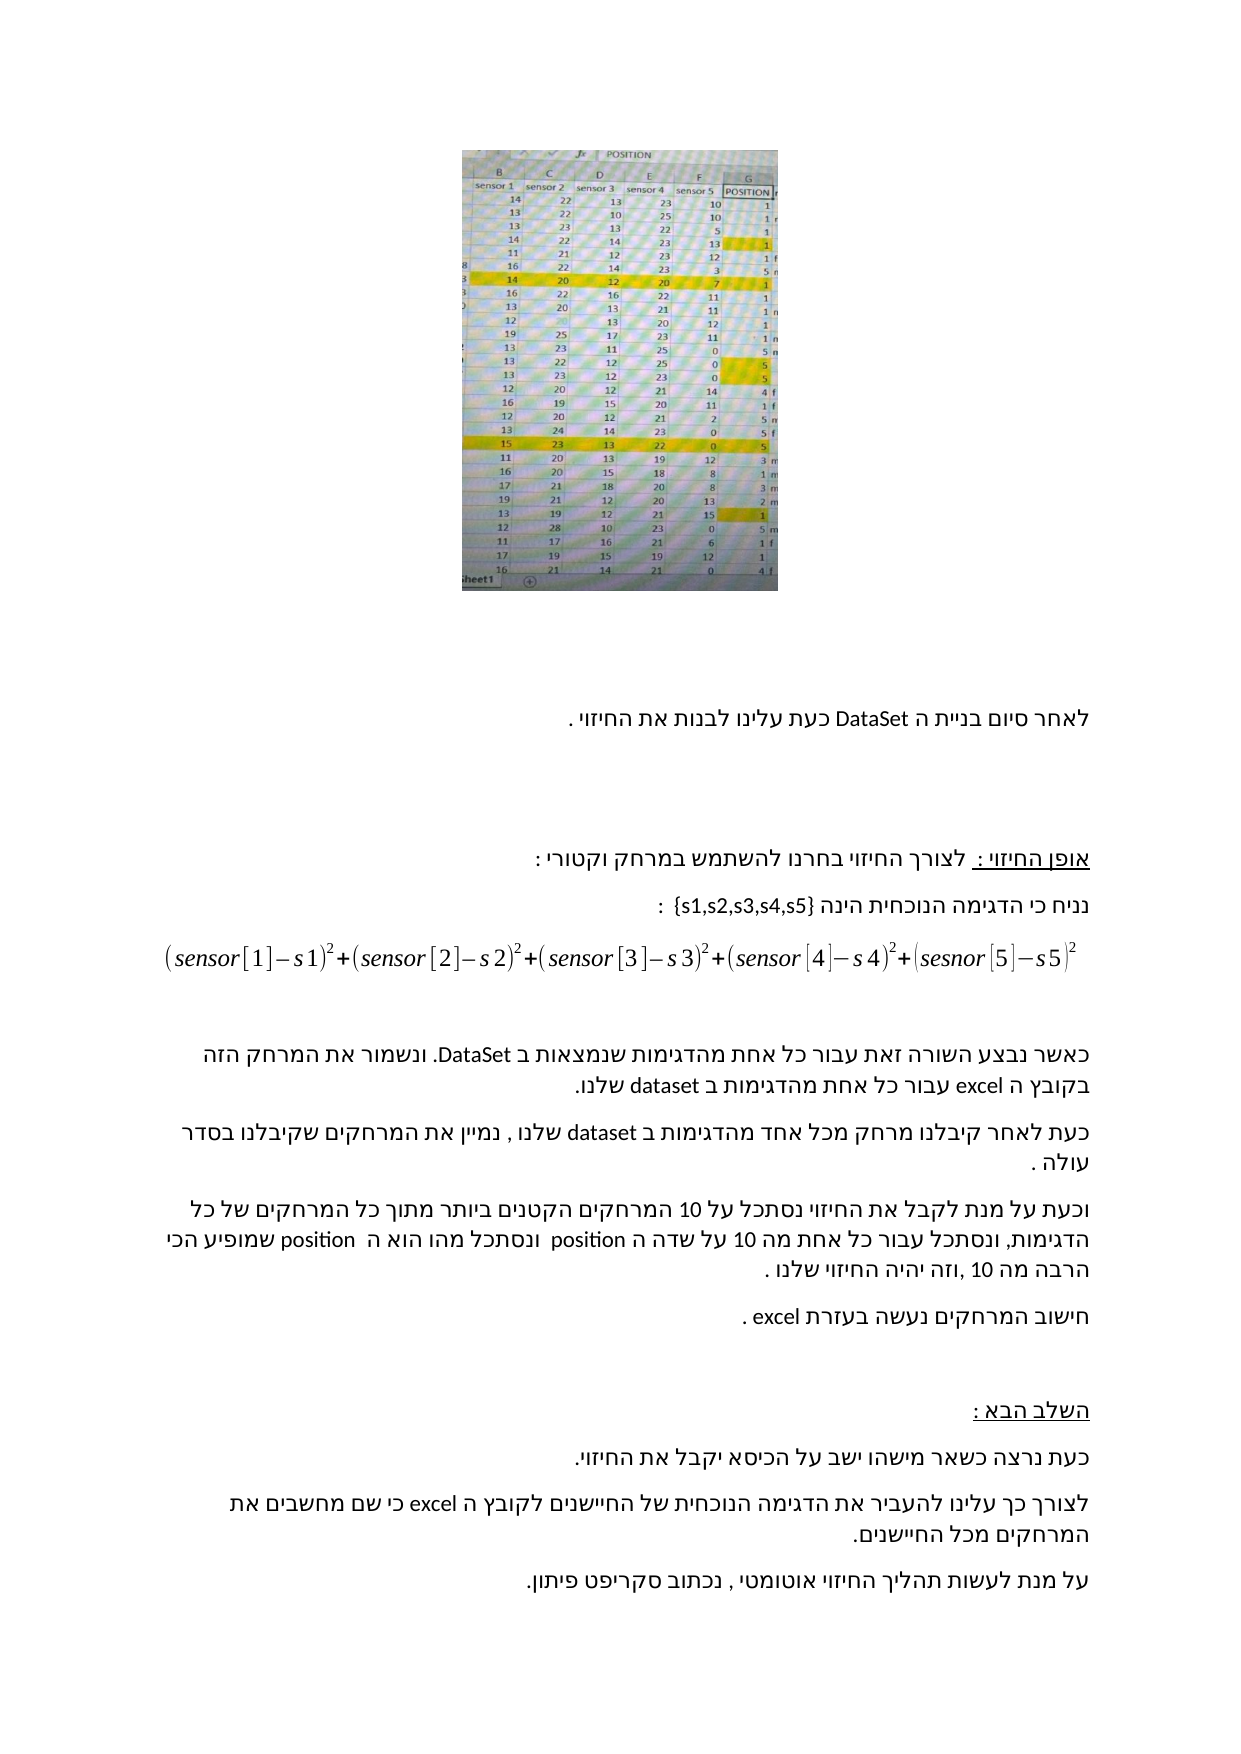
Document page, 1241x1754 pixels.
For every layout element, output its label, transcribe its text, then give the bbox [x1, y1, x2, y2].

text לאחר סיום בניית ה DataSet כעת עלינו לבנות את החיזוי . [150, 704, 1090, 732]
text לצורך כך עלינו להעביר את הדגימה הנוכחית של החיישנים לקובץ ה excel כי שם מחשבים את המרחקים מכל החיישנים. [150, 1489, 1090, 1548]
text השלב הבא : [150, 1396, 1090, 1424]
text חישוב המרחקים נעשה בעזרת excel . [150, 1302, 1090, 1330]
text וכעת על מנת לקבל את החיזוי נסתכל על 10 המרחקים הקטנים ביותר מתוך כל המרחקים של כל הדגימות, ונסתכל עבור כל אחת מה 10 על שדה ה position ונסתכל מהו הוא ה position שמופיע הכי הרבה מה 10 ,וזה יהיה החיזוי שלנו . [150, 1195, 1090, 1283]
picture [462, 150, 778, 591]
text על מנת לעשות תהליך החיזוי אוטומטי , נכתוב סקריפט פיתון. [150, 1567, 1090, 1594]
text אופן החיזוי : לצורך החיזוי בחרנו להשתמש במרחק וקטורי : [150, 844, 1090, 872]
text כעת נרצה כשאר מישהו ישב על הכיסא יקבל את החיזוי. [150, 1443, 1090, 1471]
text כעת לאחר קיבלנו מרחק מכל אחד מהדגימות ב dataset שלנו , נמיין את המרחקים שקיבלנו בסדר עולה . [150, 1118, 1090, 1176]
text כאשר נבצע השורה זאת עבור כל אחת מהדגימות שנמצאות ב DataSet. ונשמור את המרחק הזה בקובץ ה excel עבור כל אחת מהדגימות ב dataset שלנו. [150, 1041, 1090, 1099]
text נניח כי הדגימה הנוכחית הינה {s1,s2,s3,s4,s5} : [150, 891, 1090, 919]
